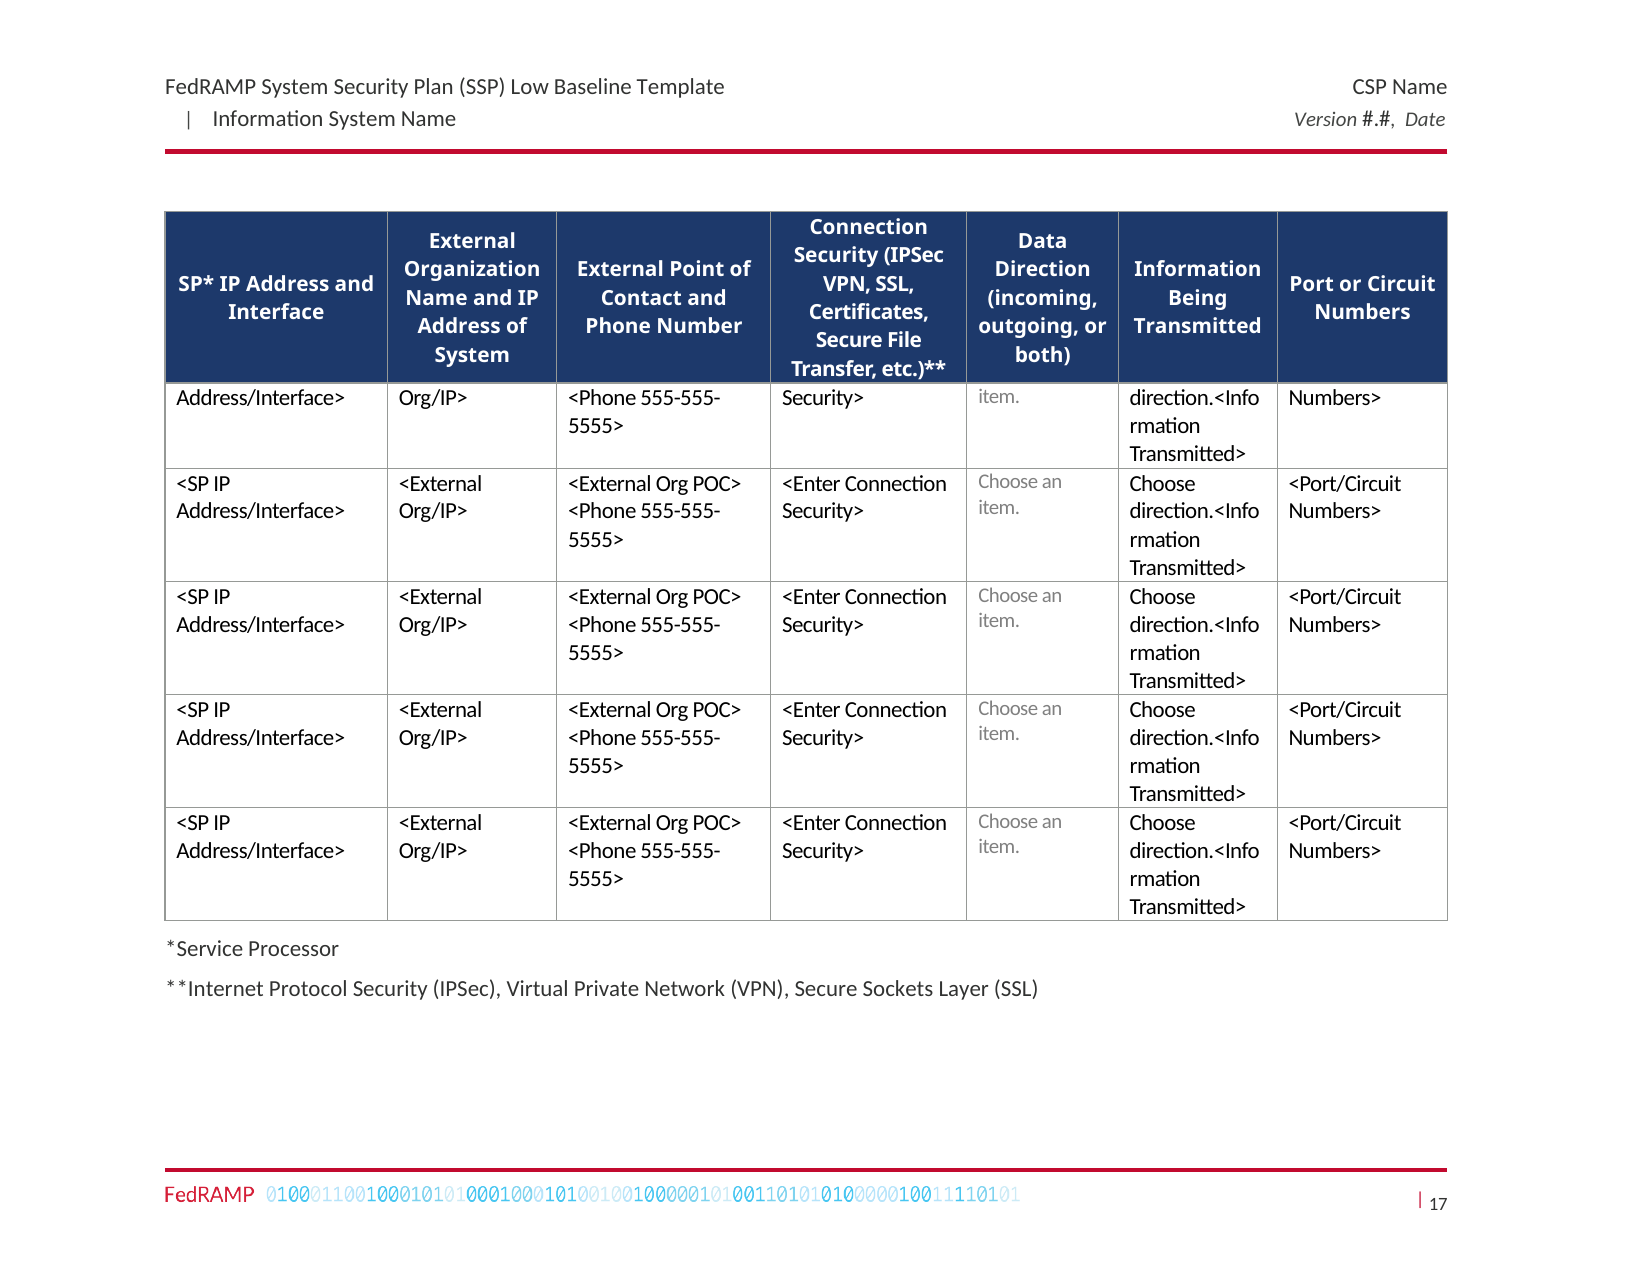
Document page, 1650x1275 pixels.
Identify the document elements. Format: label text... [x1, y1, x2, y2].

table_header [166, 212, 387, 382]
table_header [557, 212, 770, 382]
table_cell [557, 808, 770, 920]
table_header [388, 212, 556, 382]
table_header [1119, 212, 1277, 382]
text **Internet Protocol Security (IPSec), Virtual Private Network (VPN), Secure Sockets Layer (SSL) [165, 974, 1447, 1002]
text *Service Processor [165, 934, 1447, 962]
table_cell [557, 469, 770, 581]
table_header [967, 212, 1118, 382]
picture [165, 1184, 1020, 1211]
table_cell [557, 582, 770, 694]
table_cell [557, 384, 770, 468]
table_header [1278, 212, 1447, 382]
table_cell [557, 695, 770, 807]
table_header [771, 212, 966, 382]
